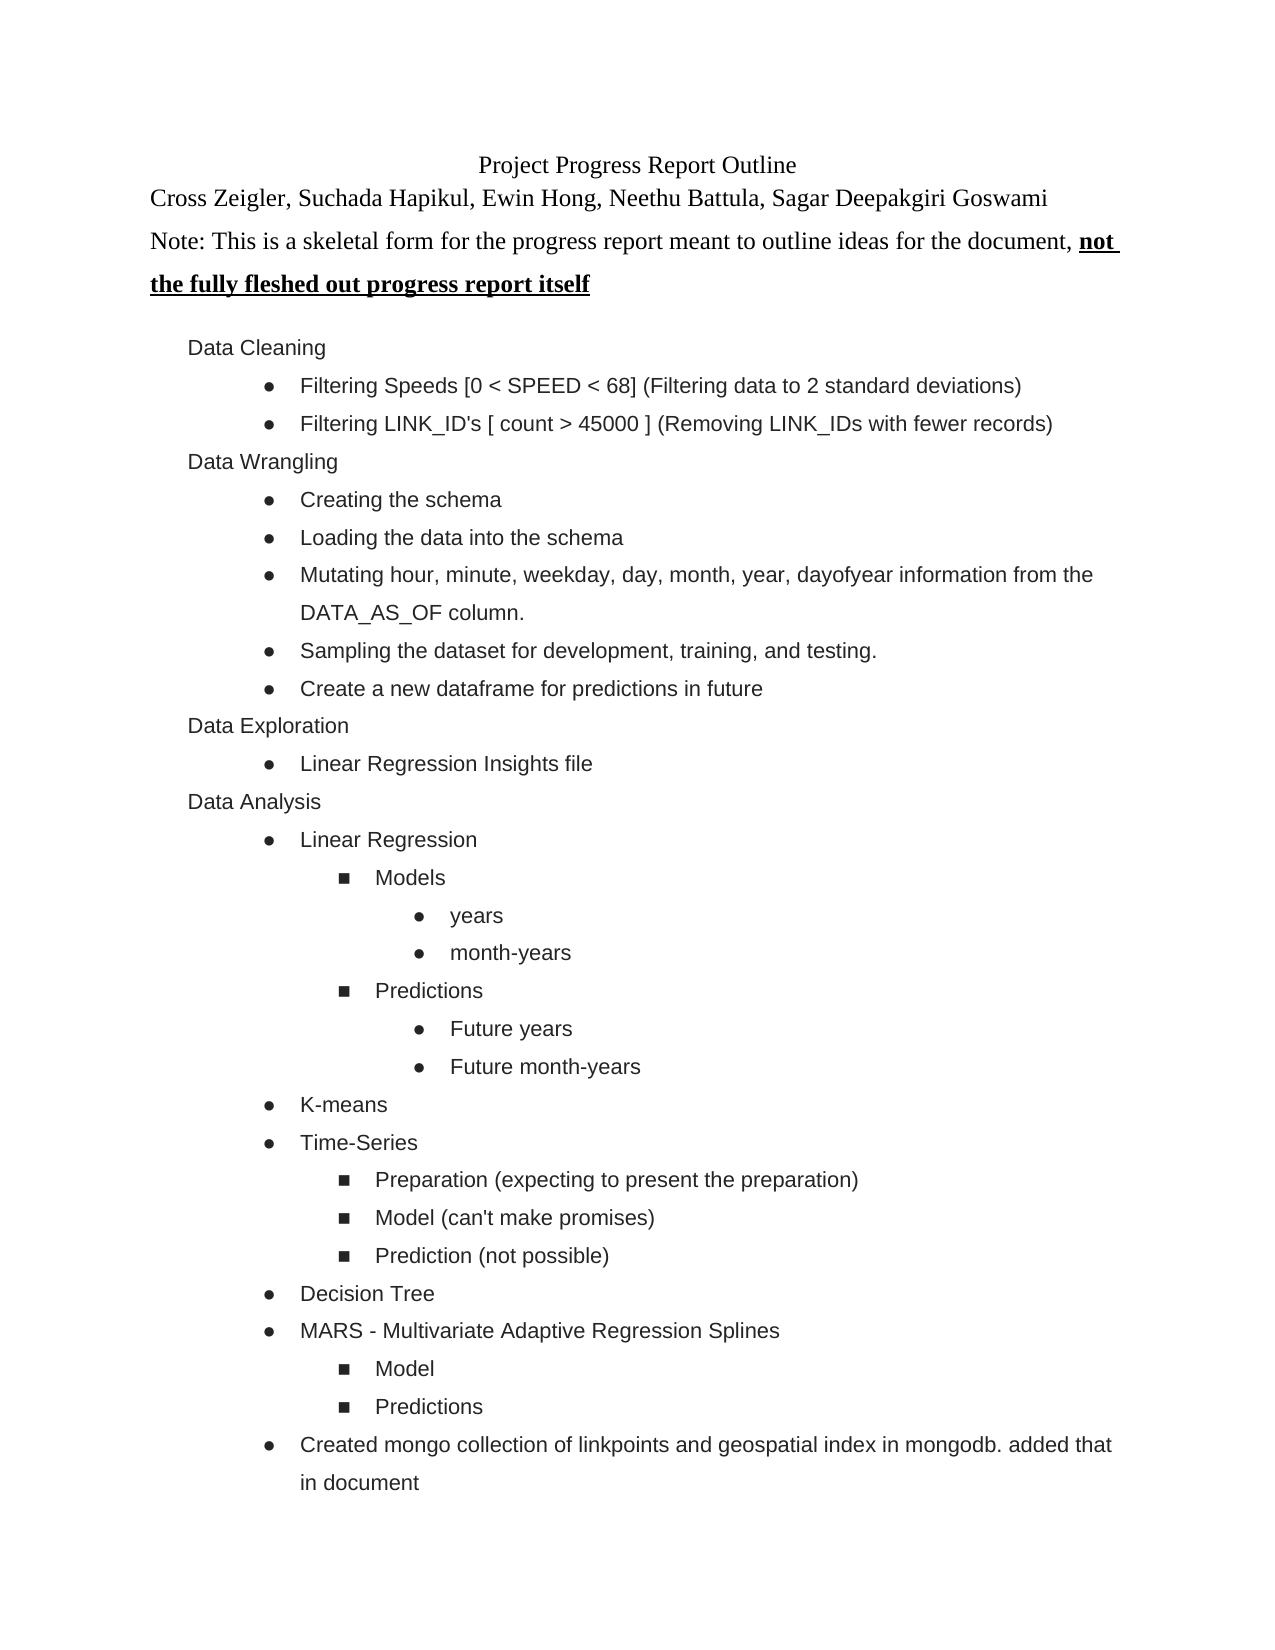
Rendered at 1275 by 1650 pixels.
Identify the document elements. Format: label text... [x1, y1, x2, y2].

list years [412, 902, 1125, 928]
list Filtering Speeds [0 < SPEED < 68] (Filtering data to 2 standard deviations) [262, 373, 1125, 398]
list MARS - Multivariate Adaptive Regression Splines [262, 1318, 1125, 1344]
list Loading the data into the schema [262, 524, 1125, 549]
list Data Wrangling [187, 449, 1125, 474]
list Models [337, 865, 1125, 890]
list Prediction (not possible) [337, 1243, 1125, 1268]
list Data Exploration [187, 713, 1125, 739]
list Created mongo collection of linkpoints and geospatial index in mongodb. added that in document [262, 1432, 1125, 1495]
list Data Analysis [187, 789, 1125, 814]
list Data Cleaning [187, 335, 1125, 361]
list Model [337, 1356, 1125, 1381]
list month-years [412, 940, 1125, 966]
list Creating the schema [262, 487, 1125, 512]
list Predictions [337, 1394, 1125, 1419]
list Decision Tree [262, 1281, 1125, 1306]
list Preparation (expecting to present the preparation) [337, 1167, 1125, 1192]
text Project Progress Report Outline [150, 150, 1125, 179]
list Filtering LINK_ID's [ count > 45000 ] (Removing LINK_IDs with fewer records) [262, 411, 1125, 436]
list Future month-years [412, 1054, 1125, 1079]
list Future years [412, 1016, 1125, 1041]
list Create a new dataframe for predictions in future [262, 676, 1125, 701]
text Cross Zeigler, Suchada Hapikul, Ewin Hong, Neethu Battula, Sagar Deepakgiri Goswami [150, 183, 1125, 212]
list Model (can't make promises) [337, 1205, 1125, 1230]
text Note: This is a skeletal form for the progress report meant to outline ideas for the document, not the fully fleshed out progress report itself [150, 226, 1125, 298]
list Mutating hour, minute, weekday, day, month, year, dayofyear information from the DATA_AS_OF column. [262, 562, 1125, 625]
list K-means [262, 1092, 1125, 1117]
list Sampling the dataset for development, training, and testing. [262, 638, 1125, 663]
list Linear Regression Insights file [262, 751, 1125, 776]
list Predictions [337, 978, 1125, 1003]
list Linear Regression [262, 827, 1125, 852]
list Time-Series [262, 1129, 1125, 1154]
